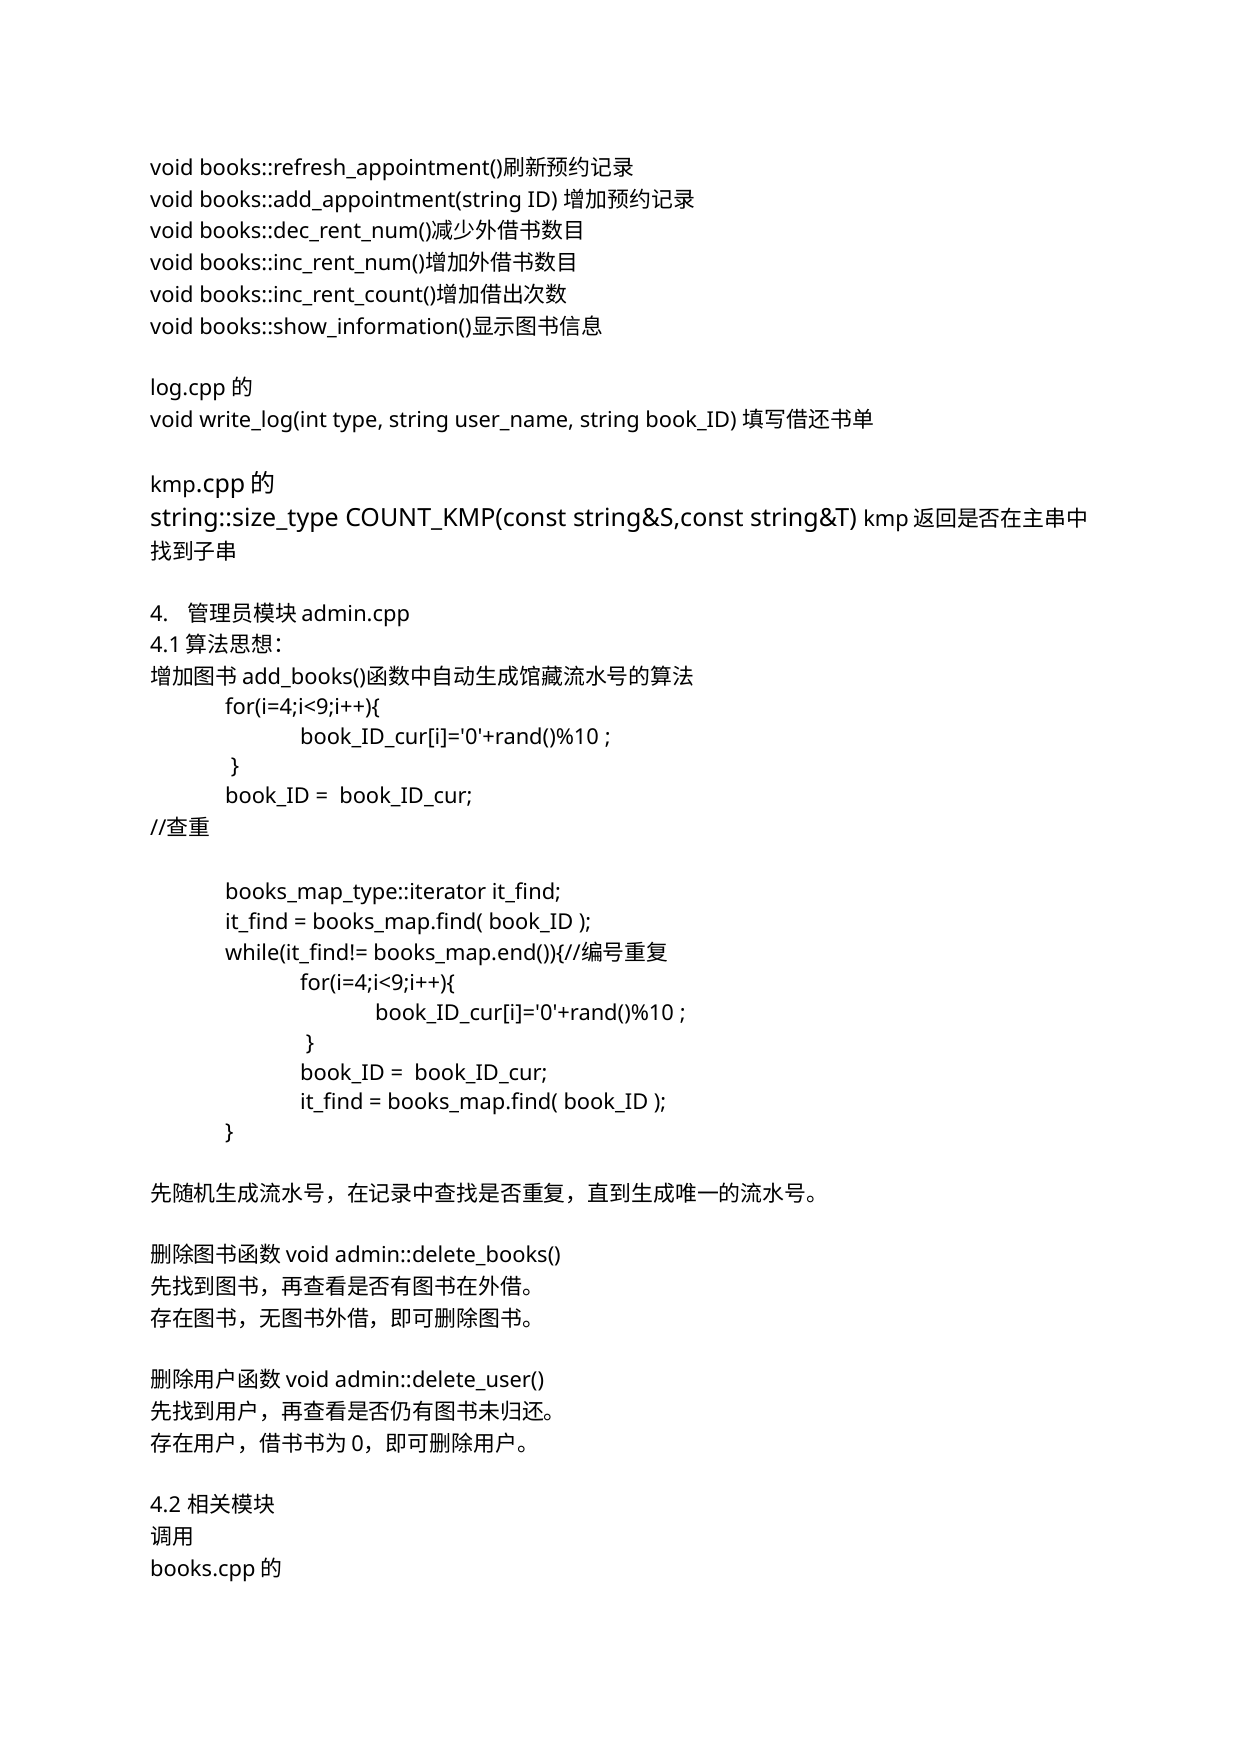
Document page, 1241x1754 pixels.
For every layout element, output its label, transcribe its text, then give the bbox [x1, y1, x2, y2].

text } [150, 1027, 1090, 1057]
text while(it_find!= books_map.end()){//编号重复 [150, 935, 1090, 967]
text kmp.cpp的 [150, 464, 1090, 500]
text 4.1算法思想： [150, 627, 1090, 659]
text void books::add_appointment(string ID) 增加预约记录 [150, 182, 1090, 213]
text 删除用户函数void admin::delete_user() [150, 1362, 1090, 1394]
text log.cpp 的 [150, 370, 1090, 402]
text string::size_type COUNT_KMP(const string&S,const string&T) kmp返回是否在主串中找到子串 [150, 500, 1090, 566]
text } [150, 1116, 1090, 1146]
text 存在用户，借书书为0，即可删除用户。 [150, 1426, 1090, 1457]
text 先随机生成流水号，在记录中查找是否重复，直到生成唯一的流水号。 [150, 1176, 1090, 1207]
list 相关模块 [150, 1487, 1090, 1519]
text books_map_type::iterator it_find; [150, 876, 1090, 906]
text void write_log(int type, string user_name, string book_ID) 填写借还书单 [150, 402, 1090, 434]
text book_ID = book_ID_cur; [150, 1057, 1090, 1086]
text } [150, 750, 1090, 780]
text 增加图书add_books()函数中自动生成馆藏流水号的算法 [150, 659, 1090, 691]
list 管理员模块admin.cpp [150, 596, 1090, 627]
text void books::inc_rent_count()增加借出次数 [150, 277, 1090, 309]
text for(i=4;i<9;i++){ [150, 691, 1090, 721]
text for(i=4;i<9;i++){ [150, 967, 1090, 997]
text book_ID_cur[i]='0'+rand()%10 ; [150, 721, 1090, 750]
text books.cpp的 [150, 1551, 1090, 1582]
text it_find = books_map.find( book_ID ); [150, 906, 1090, 935]
text 先找到用户，再查看是否仍有图书未归还。 [150, 1394, 1090, 1426]
text void books::inc_rent_num()增加外借书数目 [150, 245, 1090, 277]
text //查重 [150, 810, 1090, 842]
text 存在图书，无图书外借，即可删除图书。 [150, 1301, 1090, 1332]
text it_find = books_map.find( book_ID ); [150, 1086, 1090, 1116]
text book_ID_cur[i]='0'+rand()%10 ; [150, 997, 1090, 1027]
text 删除图书函数void admin::delete_books() [150, 1237, 1090, 1269]
text 调用 [150, 1519, 1090, 1551]
text void books::show_information()显示图书信息 [150, 309, 1090, 341]
text void books::dec_rent_num()减少外借书数目 [150, 213, 1090, 245]
text 先找到图书，再查看是否有图书在外借。 [150, 1269, 1090, 1301]
text book_ID = book_ID_cur; [150, 780, 1090, 810]
text void books::refresh_appointment()刷新预约记录 [150, 150, 1090, 182]
